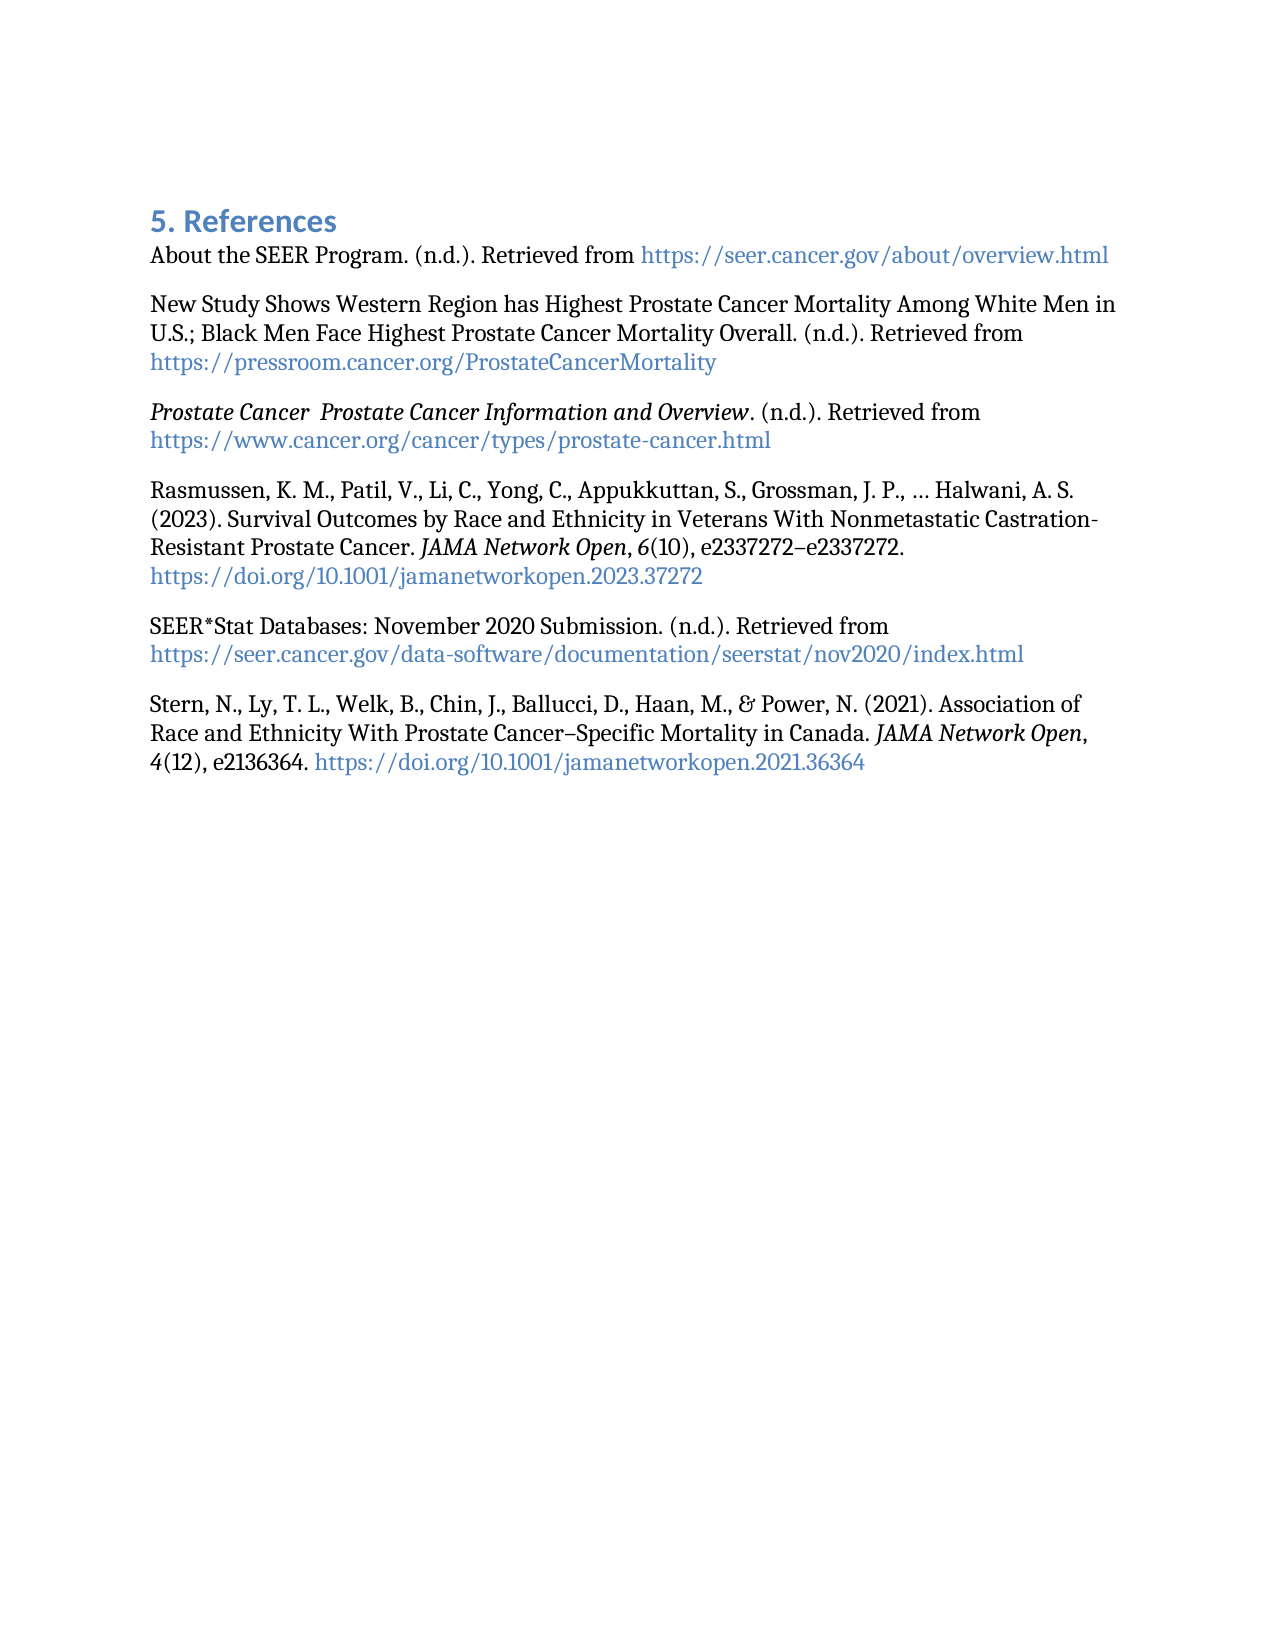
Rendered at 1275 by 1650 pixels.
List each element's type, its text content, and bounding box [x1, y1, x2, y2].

subtitle 5. References [150, 200, 1125, 241]
text About the SEER Program. (n.d.). Retrieved from https://seer.cancer.gov/about/overview.html [150, 241, 1125, 269]
text SEER*Stat Databases: November 2020 Submission. (n.d.). Retrieved from https://seer.cancer.gov/data-software/documentation/seerstat/nov2020/index.html [150, 612, 1125, 669]
text Stern, N., Ly, T. L., Welk, B., Chin, J., Ballucci, D., Haan, M., & Power, N. (2021). Association of Race and Ethnicity With Prostate Cancer–Specific Mortality in Canada. JAMA Network Open, 4(12), e2136364. https://doi.org/10.1001/jamanetworkopen.2021.36364 [150, 690, 1125, 776]
text Prostate Cancer Prostate Cancer Information and Overview. (n.d.). Retrieved from https://www.cancer.org/cancer/types/prostate-cancer.html [150, 397, 1125, 455]
text New Study Shows Western Region has Highest Prostate Cancer Mortality Among White Men in U.S.; Black Men Face Highest Prostate Cancer Mortality Overall. (n.d.). Retrieved from https://pressroom.cancer.org/ProstateCancerMortality [150, 290, 1125, 377]
text Rasmussen, K. M., Patil, V., Li, C., Yong, C., Appukkuttan, S., Grossman, J. P., … Halwani, A. S. (2023). Survival Outcomes by Race and Ethnicity in Veterans With Nonmetastatic Castration-Resistant Prostate Cancer. JAMA Network Open, 6(10), e2337272–e2337272. https://doi.org/10.1001/jamanetworkopen.2023.37272 [150, 476, 1125, 591]
